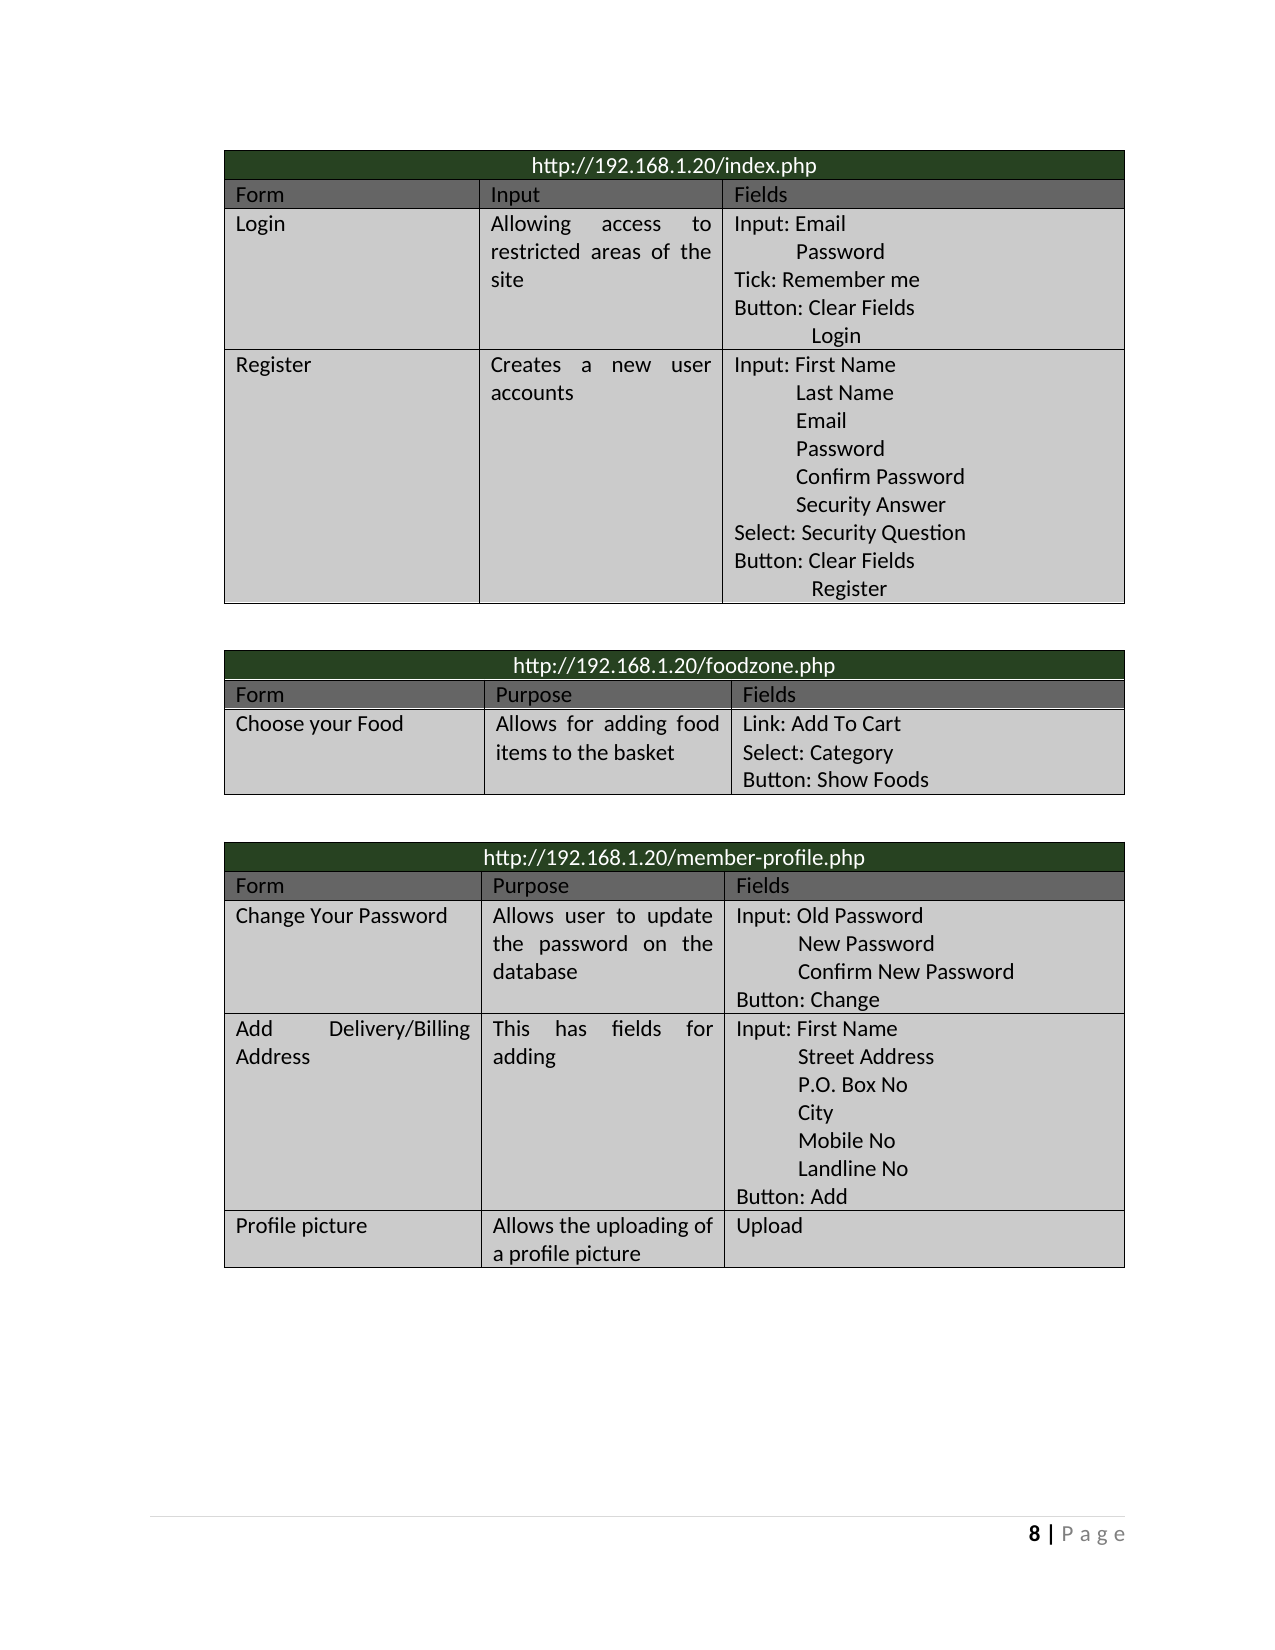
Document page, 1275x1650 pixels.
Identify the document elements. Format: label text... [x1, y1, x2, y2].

table_cell Form [225, 872, 481, 900]
table_cell Upload [725, 1211, 1124, 1267]
table_cell Choose your Food [225, 710, 484, 794]
table_header http://192.168.1.20/member-profile.php [225, 843, 1124, 871]
table_cell Input: Old Password New Password Confirm New Password Button: Change [725, 901, 1124, 1013]
table_cell Form [225, 681, 484, 708]
table_cell Register [225, 350, 479, 602]
table_cell Change Your Password [225, 901, 481, 1013]
table_cell Input [480, 180, 722, 208]
table_cell Input: First Name Last Name Email Password Confirm Password Security Answer Select: Security Question Button: Clear Fields Register [723, 350, 1124, 602]
table_cell Allows for adding food items to the basket [485, 710, 731, 794]
table_cell Link: Add To Cart Select: Category Button: Show Foods [732, 710, 1124, 794]
table_cell Fields [723, 180, 1124, 208]
table_cell Login [225, 209, 479, 349]
table_header http://192.168.1.20/index.php [225, 151, 1124, 179]
table_cell Input: First Name Street Address P.O. Box No City Mobile No Landline No Button: Add [725, 1014, 1124, 1210]
table_cell Allows user to update the password on the database [482, 901, 724, 1013]
table_cell Allowing access to restricted areas of the site [480, 209, 722, 349]
table_cell This has fields for adding [482, 1014, 724, 1210]
table_cell Form [225, 180, 479, 208]
table_cell Profile picture [225, 1211, 481, 1267]
table_cell Fields [725, 872, 1124, 900]
table_cell Purpose [482, 872, 724, 900]
table_cell Fields [732, 681, 1124, 708]
table_cell Add Delivery/Billing Address [225, 1014, 481, 1210]
table_header http://192.168.1.20/foodzone.php [225, 651, 1124, 679]
table_cell Creates a new user accounts [480, 350, 722, 602]
table_cell Input: Email Password Tick: Remember me Button: Clear Fields Login [723, 209, 1124, 349]
table_cell Purpose [485, 681, 731, 708]
table_cell Allows the uploading of a profile picture [482, 1211, 724, 1267]
